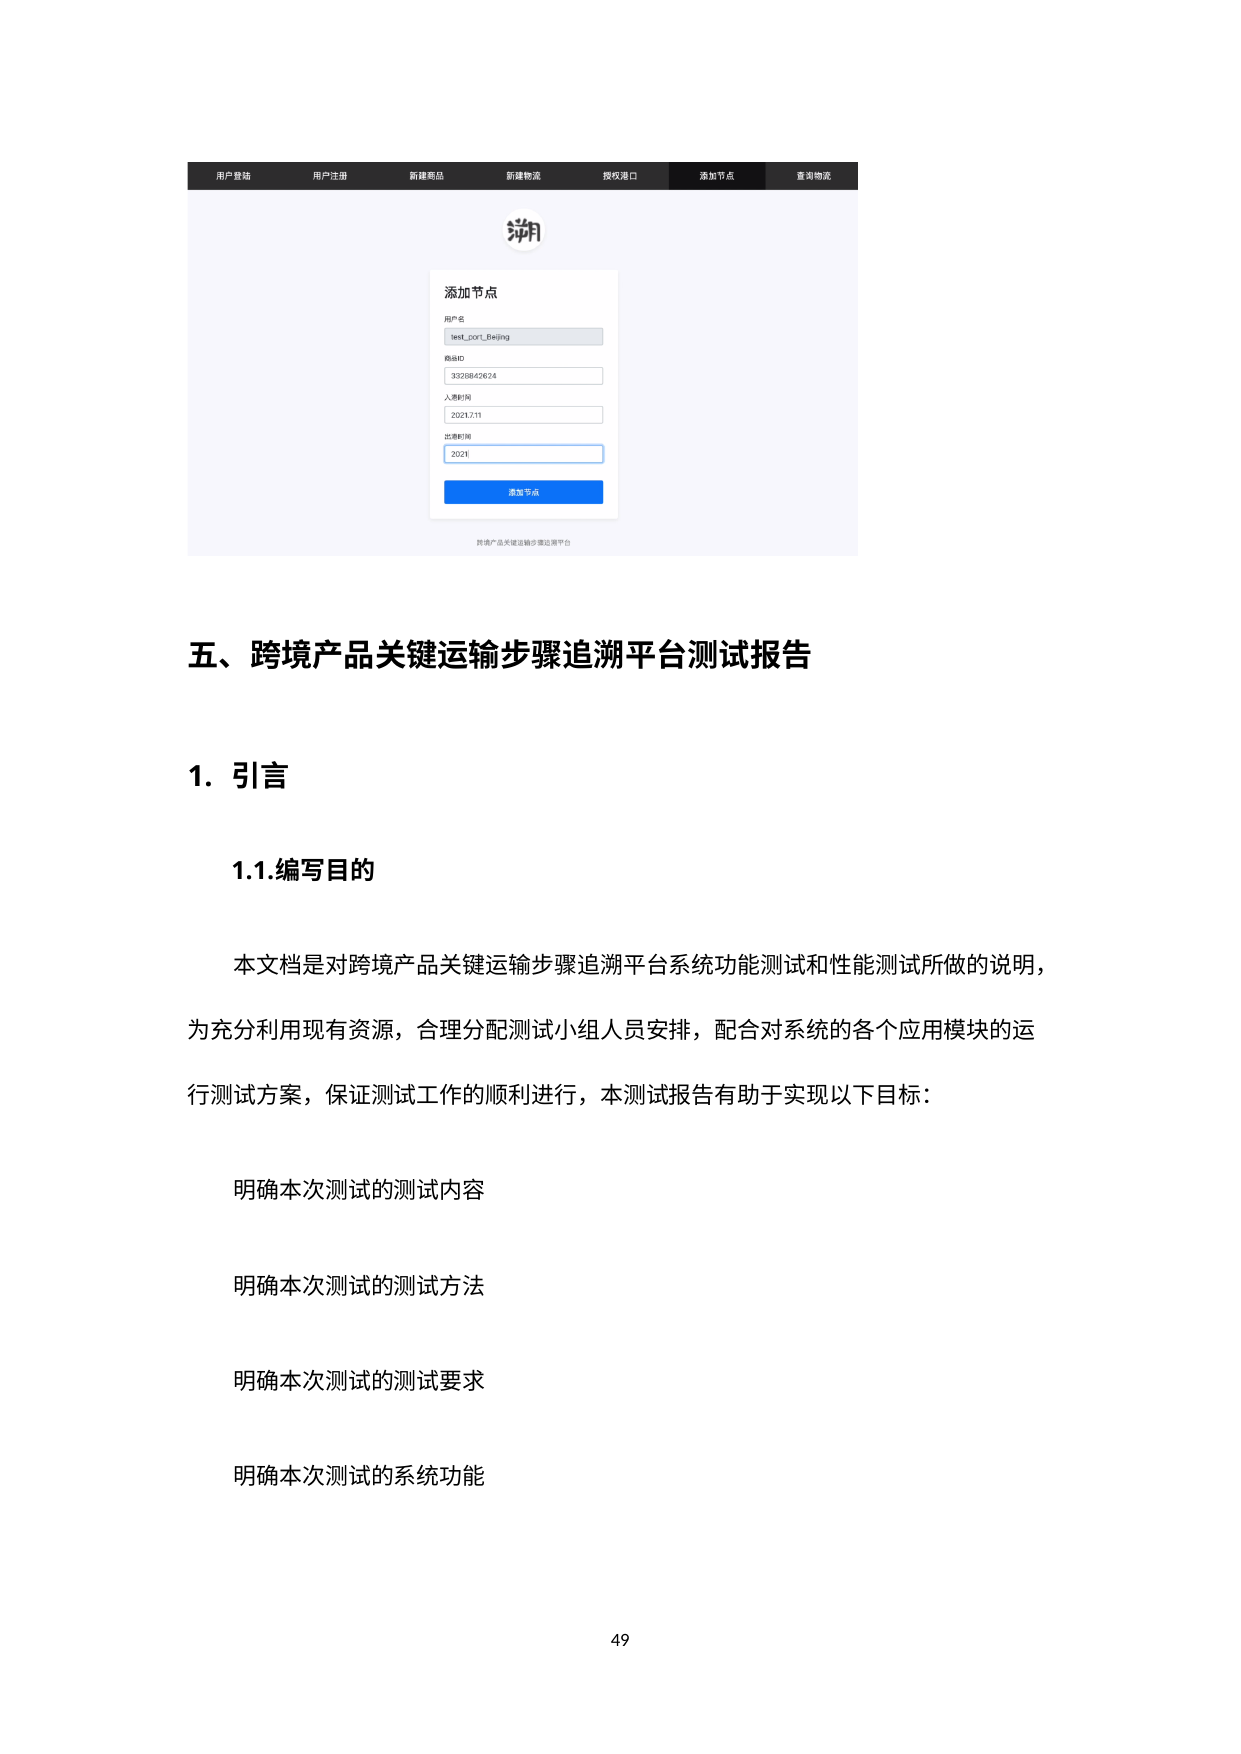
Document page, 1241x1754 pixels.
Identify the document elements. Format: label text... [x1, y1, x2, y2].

text 明确本次测试的测试内容 [187, 1157, 1053, 1222]
text 明确本次测试的测试方法 [187, 1252, 1053, 1317]
subtitle 五、跨境产品关键运输步骤追溯平台测试报告 [187, 620, 1053, 685]
list 编写目的 [231, 836, 1053, 901]
list 引言 [187, 741, 1053, 806]
picture [187, 162, 858, 556]
text 本文档是对跨境产品关键运输步骤追溯平台系统功能测试和性能测试所做的说明，为充分利用现有资源，合理分配测试小组人员安排，配合对系统的各个应用模块的运行测试方案，保证测试工作的顺利进行，本测试报告有助于实现以下目标： [187, 931, 1053, 1126]
text 明确本次测试的系统功能 [187, 1442, 1053, 1507]
text 明确本次测试的测试要求 [187, 1347, 1053, 1412]
